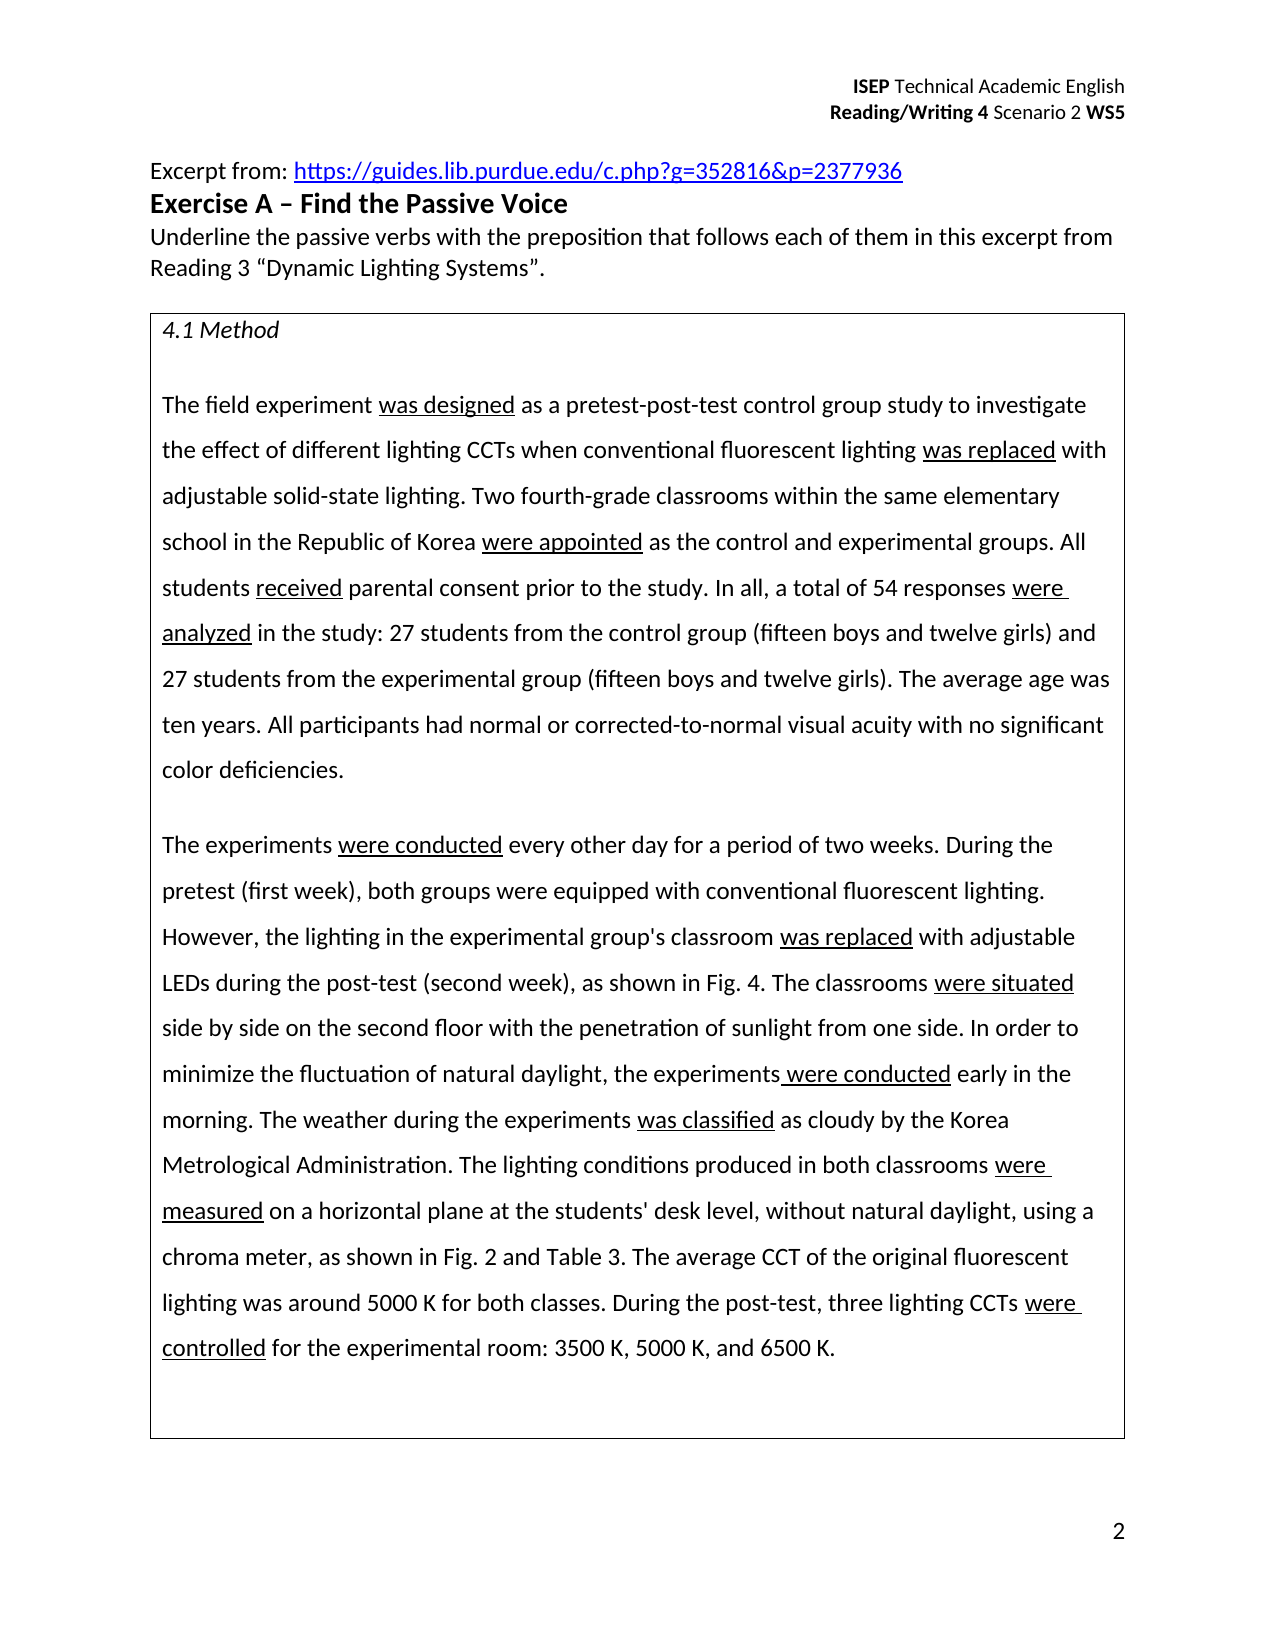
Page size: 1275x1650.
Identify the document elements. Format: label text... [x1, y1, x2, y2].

text Excerpt from: https://guides.lib.purdue.edu/c.php?g=352816&p=2377936 [150, 155, 1125, 186]
text Exercise A – Find the Passive Voice [150, 186, 1125, 221]
table_header 4.1 Method The field experiment was designed as a pretest-post-test control group study to investigate the effect of different lighting CCTs when conventional fluorescent lighting was replaced with adjustable solid-state lighting. Two fourth-grade classrooms within the same elementary school in the Republic of Korea were appointed as the control and experimental groups. All students received parental consent prior to the study. In all, a total of 54 responses were analyzed in the study: 27 students from the control group (fifteen boys and twelve girls) and 27 students from the experimental group (fifteen boys and twelve girls). The average age was ten years. All participants had normal or corrected-to-normal visual acuity with no significant color deficiencies. The experiments were conducted every other day for a period of two weeks. During the pretest (first week), both groups were equipped with conventional fluorescent lighting. However, the lighting in the experimental group's classroom was replaced with adjustable LEDs during the post-test (second week), as shown in Fig. 4. The classrooms were situated side by side on the second floor with the penetration of sunlight from one side. In order to minimize the fluctuation of natural daylight, the experiments were conducted early in the morning. The weather during the experiments was classified as cloudy by the Korea Metrological Administration. The lighting conditions produced in both classrooms were measured on a horizontal plane at the students' desk level, without natural daylight, using a chroma meter, as shown in Fig. 2 and Table 3. The average CCT of the original fluorescent lighting was around 5000 K for both classes. During the post-test, three lighting CCTs were controlled for the experimental room: 3500 K, 5000 K, and 6500 K. [151, 314, 1124, 1438]
text Underline the passive verbs with the preposition that follows each of them in this excerpt from Reading 3 “Dynamic Lighting Systems”. [150, 221, 1125, 282]
